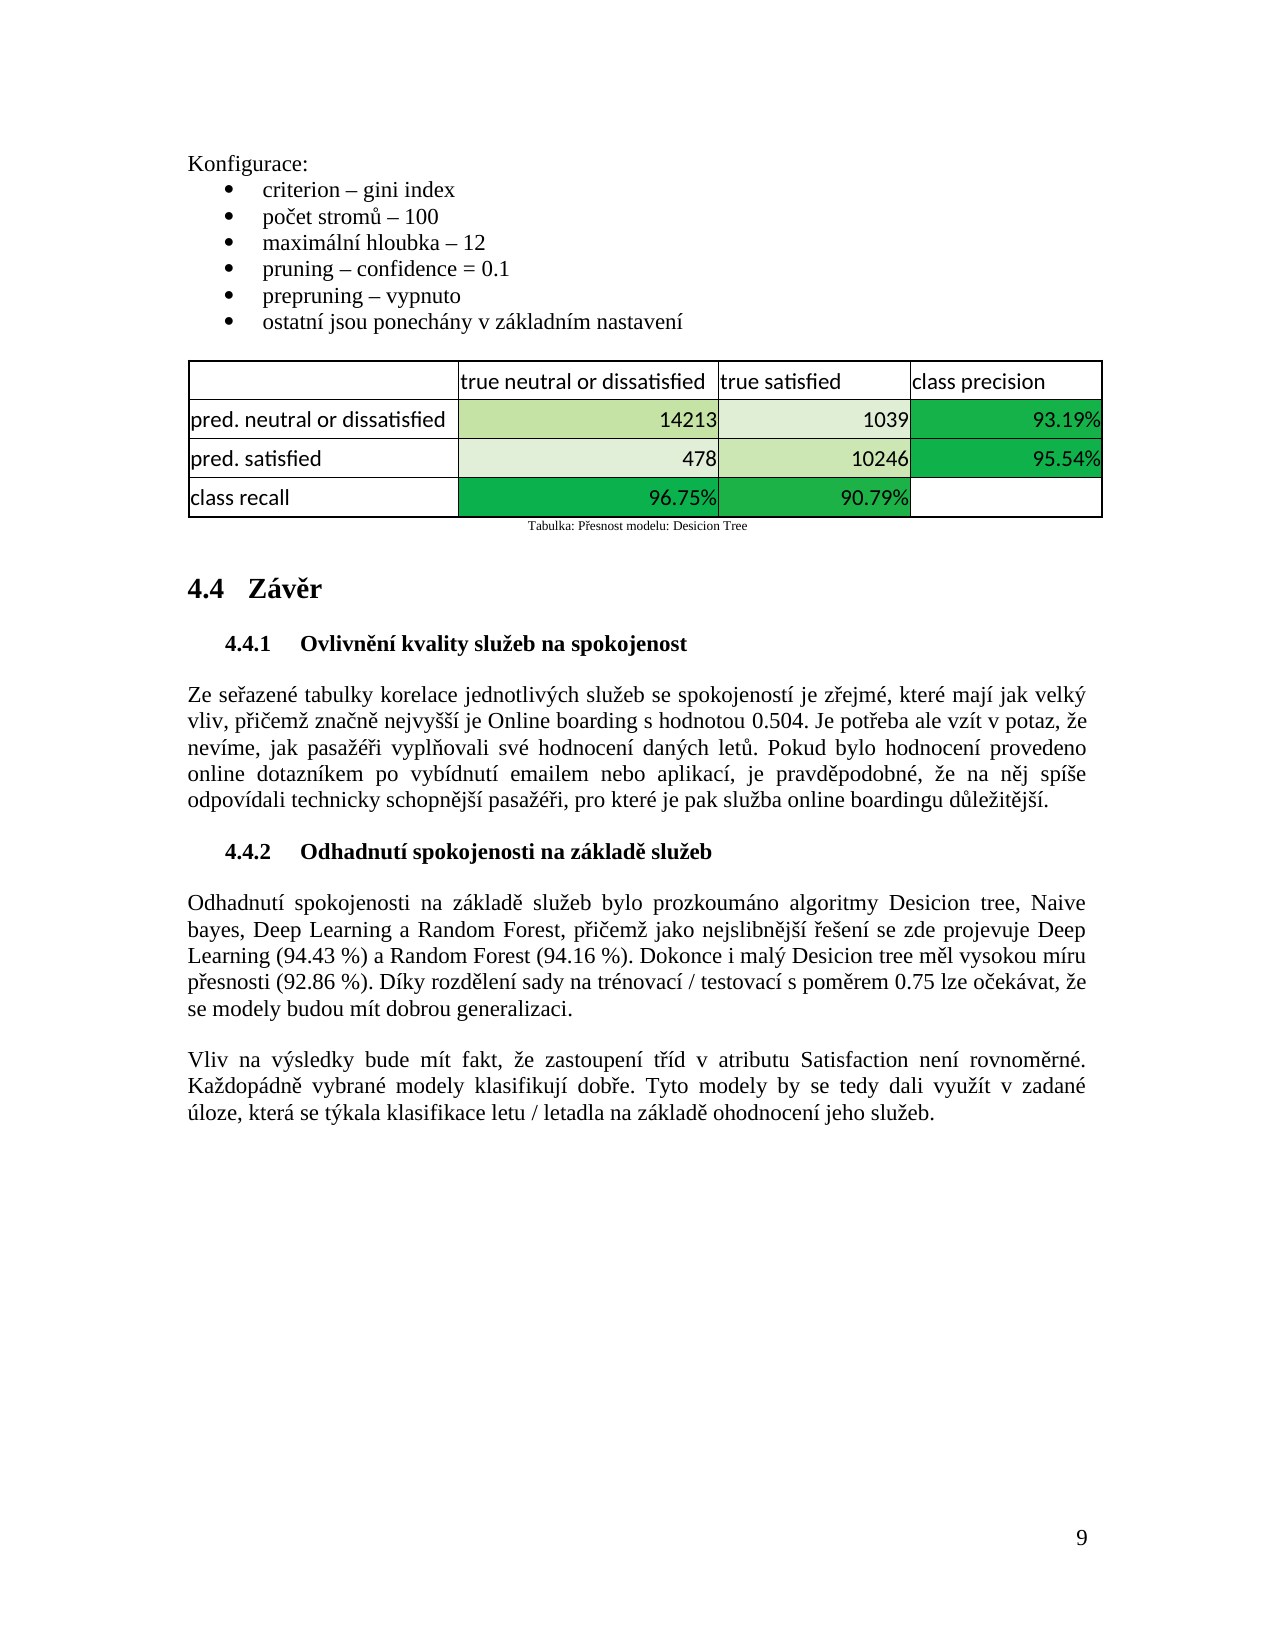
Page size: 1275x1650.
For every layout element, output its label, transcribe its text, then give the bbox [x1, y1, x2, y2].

table_cell [911, 478, 1101, 516]
table_cell 96.75% [459, 478, 718, 516]
table_header [190, 362, 458, 398]
table_cell 14213 [459, 400, 718, 438]
text Vliv na výsledky bude mít fakt, že zastoupení tříd v atributu Satisfaction není rovnoměrné. Každopádně vybrané modely klasifikují dobře. Tyto modely by se tedy dali využít v zadané úloze, která se týkala klasifikace letu / letadla na základě ohodnocení jeho služeb. [187, 1046, 1087, 1125]
table_cell 90.79% [719, 478, 910, 516]
list maximální hloubka – 12 [225, 229, 1087, 255]
table_cell 93.19% [911, 400, 1101, 438]
text Ze seřazené tabulky korelace jednotlivých služeb se spokojeností je zřejmé, které mají jak velký vliv, přičemž značně nejvyšší je Online boarding s hodnotou 0.504. Je potřeba ale vzít v potaz, že nevíme, jak pasažéři vyplňovali své hodnocení daných letů. Pokud bylo hodnocení provedeno online dotazníkem po vybídnutí emailem nebo aplikací, je pravděpodobné, že na něj spíše odpovídali technicky schopnější pasažéři, pro které je pak služba online boardingu důležitější. [187, 681, 1087, 813]
list počet stromů – 100 [225, 203, 1087, 229]
list criterion – gini index [225, 176, 1087, 203]
text Tabulka: Přesnost modelu: Desicion Tree [187, 518, 1087, 544]
table_header true neutral or dissatisfied [459, 362, 718, 398]
list ostatní jsou ponechány v základním nastavení [225, 308, 1087, 334]
list prepruning – vypnuto [225, 282, 1087, 308]
subtitle Závěr [187, 571, 1087, 605]
table_cell pred. satisfied [190, 439, 458, 477]
text Konfigurace: [187, 150, 1087, 176]
subtitle Ovlivnění kvality služeb na spokojenost [225, 630, 1087, 656]
table_cell 1039 [719, 400, 910, 438]
text Odhadnutí spokojenosti na základě služeb bylo prozkoumáno algoritmy Desicion tree, Naive bayes, Deep Learning a Random Forest, přičemž jako nejslibnější řešení se zde projevuje Deep Learning (94.43 %) a Random Forest (94.16 %). Dokonce i malý Desicion tree měl vysokou míru přesnosti (92.86 %). Díky rozdělení sady na trénovací / testovací s poměrem 0.75 lze očekávat, že se modely budou mít dobrou generalizaci. [187, 889, 1087, 1021]
table_header class precision [911, 362, 1101, 398]
list pruning – confidence = 0.1 [225, 255, 1087, 282]
table_header true satisfied [719, 362, 910, 398]
table_cell 478 [459, 439, 718, 477]
table_cell 10246 [719, 439, 910, 477]
table_cell 95.54% [911, 439, 1101, 477]
table_cell pred. neutral or dissatisfied [190, 400, 458, 438]
table_cell class recall [190, 478, 458, 516]
subtitle Odhadnutí spokojenosti na základě služeb [225, 838, 1087, 864]
